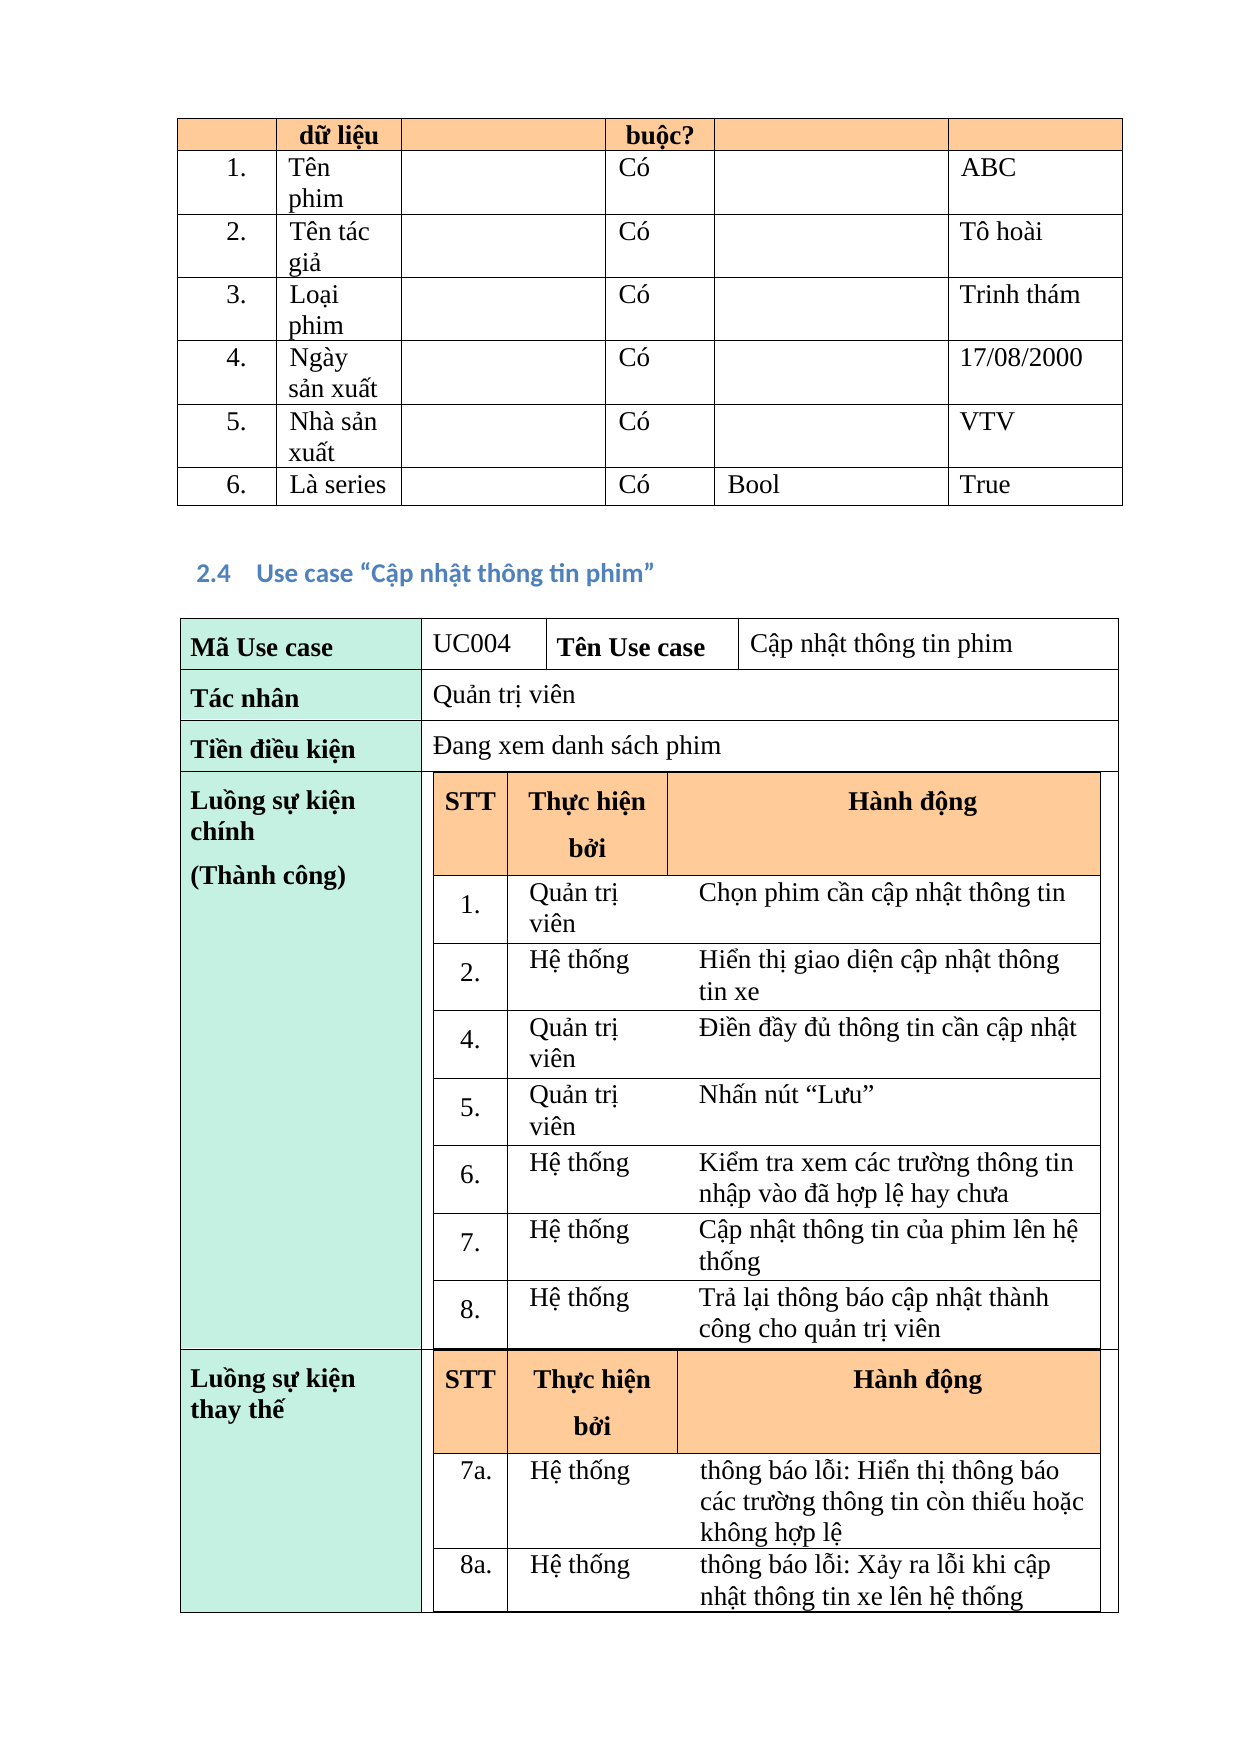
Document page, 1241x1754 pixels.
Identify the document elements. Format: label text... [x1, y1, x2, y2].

table_cell [178, 468, 276, 505]
table_cell Tên phim [277, 151, 401, 214]
table_header Cập nhật thông tin phim [739, 619, 1118, 669]
table_cell [715, 151, 948, 214]
table_cell Tên tác giả [277, 215, 401, 277]
table_cell Ngày sản xuất [277, 341, 401, 404]
table_header Mô tả [402, 119, 605, 150]
table_header Tên Use case [547, 619, 738, 669]
table_cell Trinh thám [949, 278, 1122, 340]
table_cell 17/08/2000 [949, 341, 1122, 404]
table_cell Tác nhân [181, 670, 421, 719]
table_cell Có [606, 341, 714, 404]
table_cell [508, 1281, 1100, 1348]
table_cell ABC [949, 151, 1122, 214]
table_cell Đang xem danh sách phim [422, 721, 1118, 771]
table_cell [434, 1549, 507, 1611]
table_cell [434, 944, 507, 1010]
table_cell [508, 1011, 1100, 1078]
table_cell [422, 1350, 433, 1612]
table_cell [508, 1454, 1100, 1548]
table_cell Tô hoài [949, 215, 1122, 277]
table_cell Có [606, 278, 714, 340]
table_cell [402, 341, 605, 404]
table_cell [1101, 772, 1118, 1348]
table_cell [508, 1549, 1100, 1611]
table_cell [402, 215, 605, 277]
table_cell [422, 772, 433, 1348]
table_cell VTV [949, 405, 1122, 467]
table_cell [434, 1281, 507, 1348]
table_cell [434, 1146, 507, 1213]
table_cell Có [606, 215, 714, 277]
table_cell [402, 468, 605, 505]
table_cell [434, 1454, 507, 1548]
subtitle Use case “Cập nhật thông tin phim” [196, 556, 1122, 589]
table_cell Loại phim [277, 278, 401, 340]
table_header Bắt buộc? [606, 119, 714, 150]
table_cell [434, 1214, 507, 1280]
table_cell [434, 1079, 507, 1145]
table_cell [508, 944, 1100, 1010]
table_cell Luồng sự kiện thay thế [181, 1350, 421, 1612]
table_cell Bool [715, 468, 948, 505]
table_cell [508, 1214, 1100, 1280]
table_header UC004 [422, 619, 546, 669]
table_cell [434, 1011, 507, 1078]
table_header STT [178, 119, 276, 150]
table_cell [715, 215, 948, 277]
table_cell [178, 405, 276, 467]
table_header Điều kiện hợp lệ [715, 119, 948, 150]
table_cell Luồng sự kiện chính (Thành công) [181, 772, 421, 1348]
table_cell Có [606, 405, 714, 467]
table_cell [402, 151, 605, 214]
table_cell [715, 405, 948, 467]
table_cell [178, 151, 276, 214]
table_cell [508, 1146, 1100, 1213]
table_cell [715, 278, 948, 340]
table_cell Quản trị viên [422, 670, 1118, 719]
table_cell [434, 876, 507, 943]
table_cell [402, 278, 605, 340]
table_cell Tiền điều kiện [181, 721, 421, 771]
table_cell [178, 278, 276, 340]
table_cell Nhà sản xuất [277, 405, 401, 467]
table_cell Có [606, 468, 714, 505]
table_cell Có [606, 151, 714, 214]
table_header Trường dữ liệu [277, 119, 401, 150]
table_cell [178, 341, 276, 404]
table_cell Là series [277, 468, 401, 505]
table_header Ví dụ [949, 119, 1122, 150]
table_header Mã Use case [181, 619, 421, 669]
table_cell [1101, 1350, 1118, 1612]
table_cell [715, 341, 948, 404]
table_cell [178, 215, 276, 277]
table_cell [508, 1079, 1100, 1145]
table_cell [402, 405, 605, 467]
table_cell [508, 876, 1100, 943]
table_cell True [949, 468, 1122, 505]
